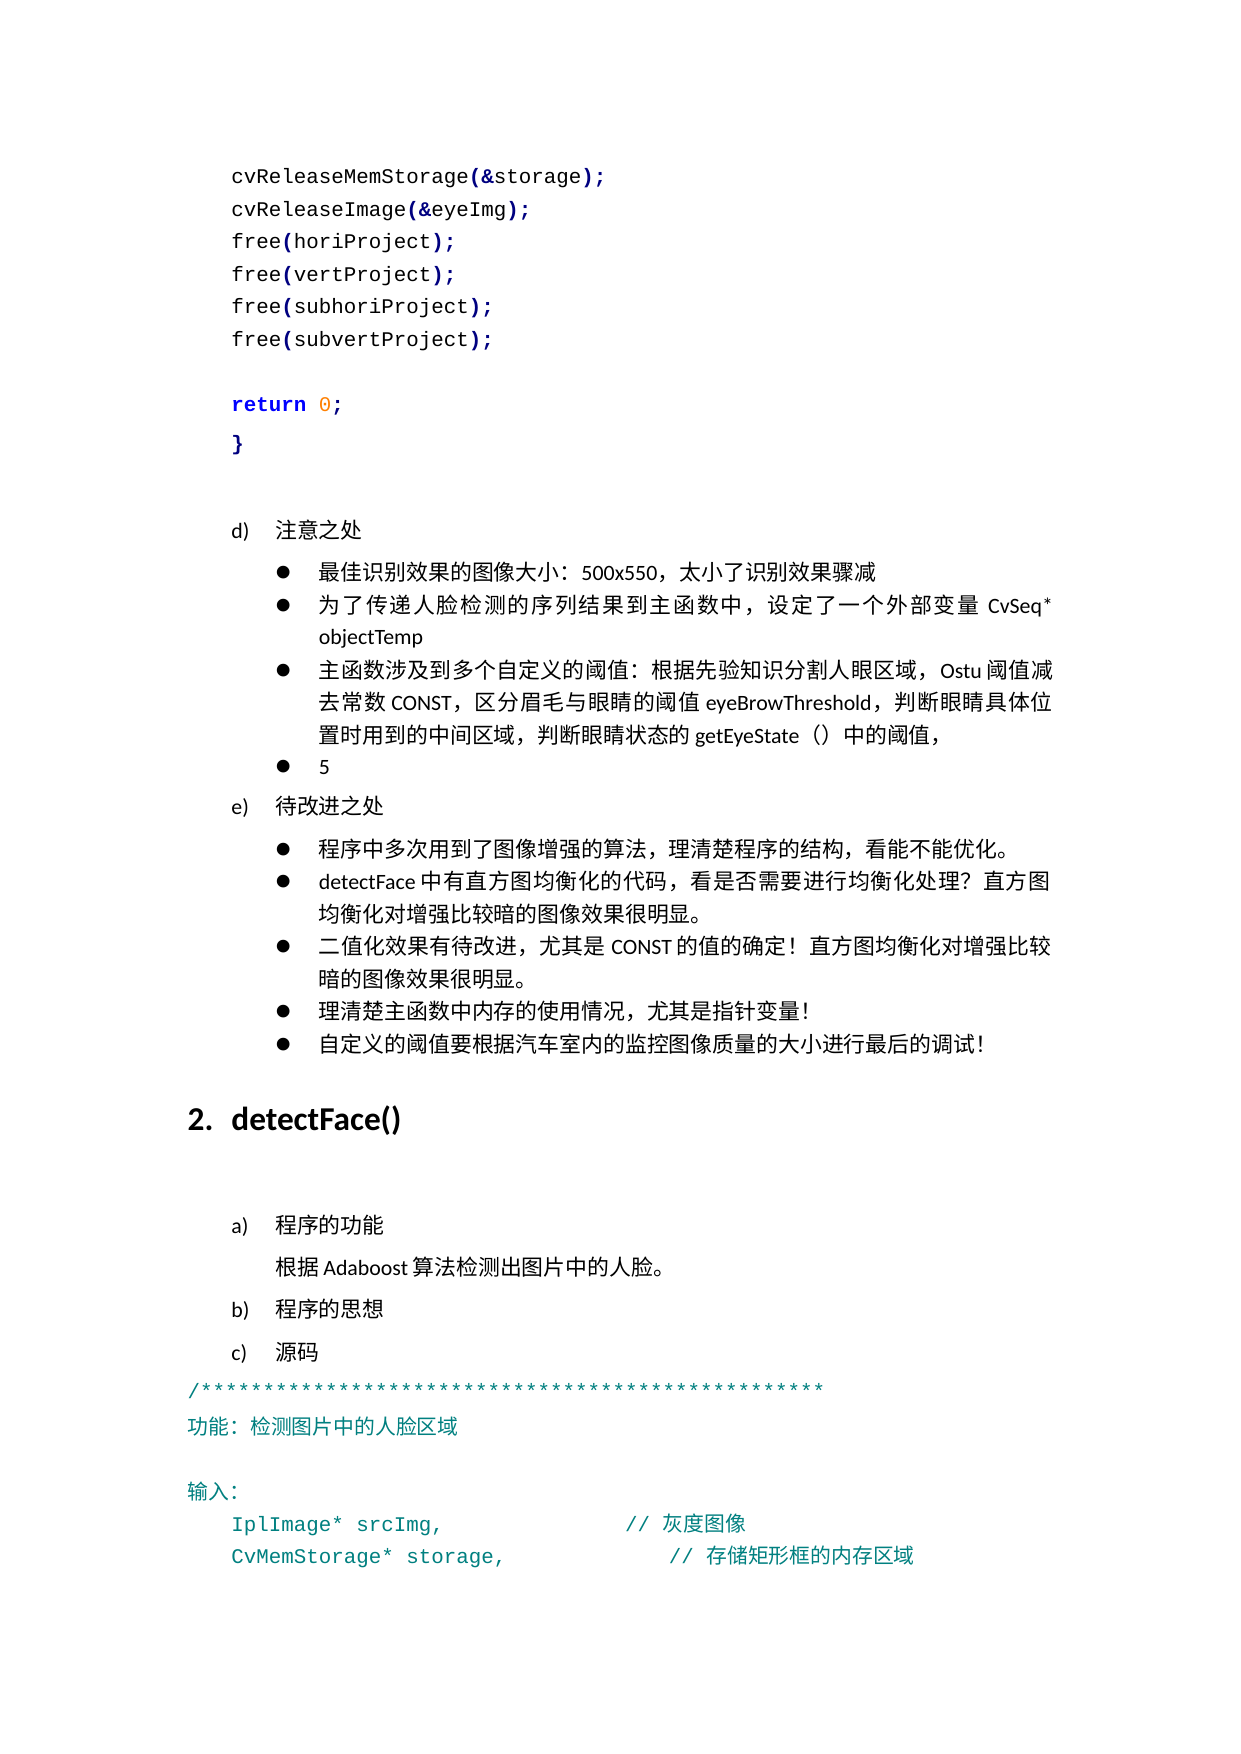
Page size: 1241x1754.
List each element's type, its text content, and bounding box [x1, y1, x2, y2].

text free(horiProject); [187, 227, 1053, 259]
list 程序的思想 [231, 1292, 1053, 1324]
list 主函数涉及到多个自定义的阈值：根据先验知识分割人眼区域，Ostu阈值减去常数CONST，区分眉毛与眼睛的阈值eyeBrowThreshold，判断眼睛具体位置时用到的中间区域，判断眼睛状态的getEyeState（）中的阈值， [275, 652, 1053, 750]
list 程序的功能 [231, 1207, 1053, 1240]
text free(subhoriProject); [187, 292, 1053, 324]
text cvReleaseImage(&eyeImg); [187, 194, 1053, 227]
text CvMemStorage* storage, // 存储矩形框的内存区域 [187, 1539, 1053, 1571]
list 注意之处 [231, 513, 1053, 545]
list 自定义的阈值要根据汽车室内的监控图像质量的大小进行最后的调试！ [275, 1026, 1053, 1059]
list 程序中多次用到了图像增强的算法，理清楚程序的结构，看能不能优化。 [275, 831, 1053, 864]
text /************************************************** [187, 1376, 1053, 1409]
list 二值化效果有待改进，尤其是CONST的值的确定！直方图均衡化对增强比较暗的图像效果很明显。 [275, 929, 1053, 994]
list detectFace中有直方图均衡化的代码，看是否需要进行均衡化处理？直方图均衡化对增强比较暗的图像效果很明显。 [275, 864, 1053, 929]
text free(vertProject); [187, 259, 1053, 292]
list 源码 [231, 1334, 1053, 1367]
text IplImage* srcImg, // 灰度图像 [187, 1506, 1053, 1539]
text 功能：检测图片中的人脸区域 [187, 1409, 1053, 1441]
list 根据Adaboost算法检测出图片中的人脸。 [275, 1250, 1053, 1282]
list 5 [275, 750, 1053, 782]
list 理清楚主函数中内存的使用情况，尤其是指针变量！ [275, 994, 1053, 1026]
list 最佳识别效果的图像大小：500x550，太小了识别效果骤减 [275, 555, 1053, 587]
text free(subvertProject); [187, 324, 1053, 357]
subtitle detectFace() [187, 1086, 1053, 1151]
list 为了传递人脸检测的序列结果到主函数中，设定了一个外部变量CvSeq* objectTemp [275, 587, 1053, 652]
text 输入： [187, 1474, 1053, 1506]
text } [231, 428, 1053, 461]
list 待改进之处 [231, 789, 1053, 821]
text return 0; [187, 389, 1053, 422]
text cvReleaseMemStorage(&storage); [187, 162, 1053, 194]
